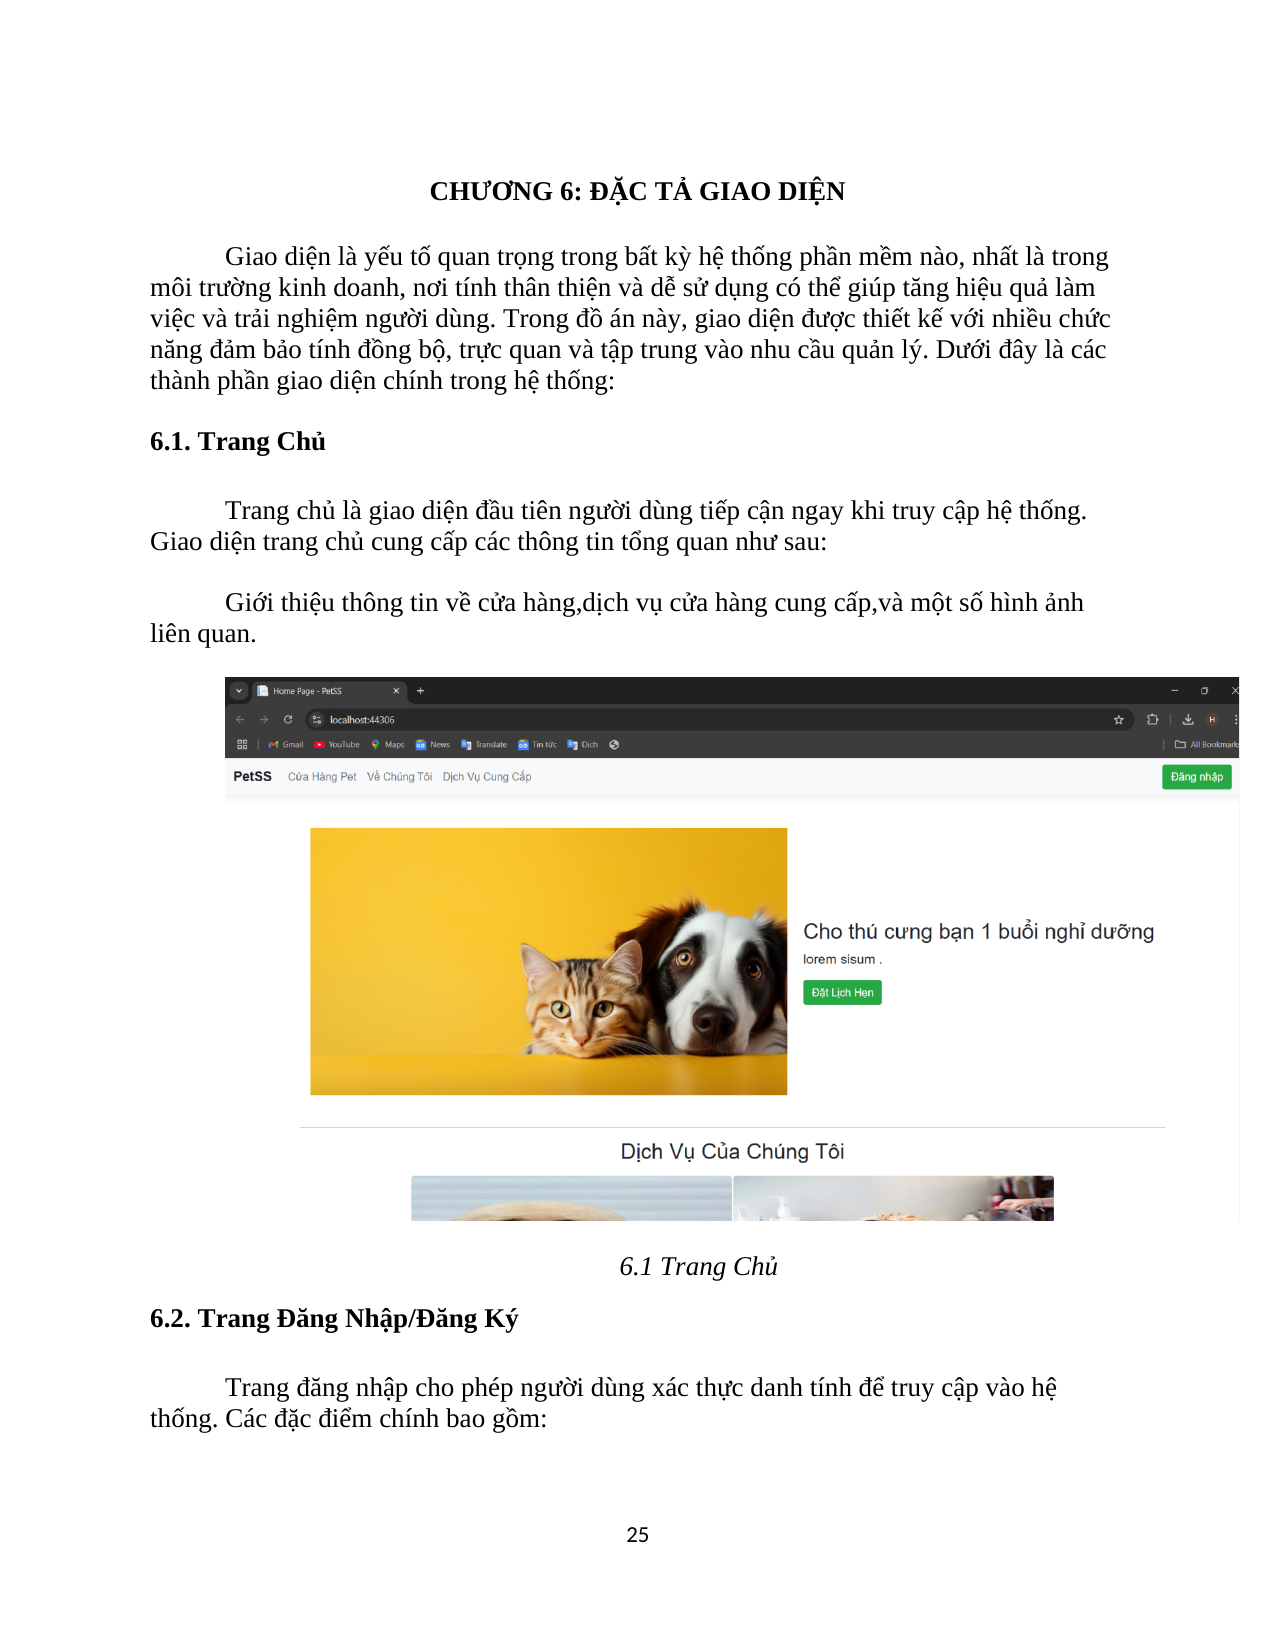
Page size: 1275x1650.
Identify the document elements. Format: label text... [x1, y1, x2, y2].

text Trang đăng nhập cho phép người dùng xác thực danh tính để truy cập vào hệ thống. Các đặc điểm chính bao gồm: [150, 1371, 1125, 1434]
text 6.1 Trang Chủ [225, 1250, 1125, 1281]
text Trang chủ là giao diện đầu tiên người dùng tiếp cận ngay khi truy cập hệ thống. Giao diện trang chủ cung cấp các thông tin tổng quan như sau: [150, 494, 1125, 557]
picture [225, 677, 1240, 1221]
text Giao diện là yếu tố quan trọng trong bất kỳ hệ thống phần mềm nào, nhất là trong môi trường kinh doanh, nơi tính thân thiện và dễ sử dụng có thể giúp tăng hiệu quả làm việc và trải nghiệm người dùng. Trong đồ án này, giao diện được thiết kế với nhiều chức năng đảm bảo tính đồng bộ, trực quan và tập trung vào nhu cầu quản lý. Dưới đây là các thành phần giao diện chính trong hệ thống: [150, 240, 1125, 396]
text Giới thiệu thông tin về cửa hàng,dịch vụ cửa hàng cung cấp,và một số hình ảnh liên quan. [150, 586, 1125, 648]
subtitle 6.1. Trang Chủ [150, 425, 1125, 456]
subtitle 6.2. Trang Đăng Nhập/Đăng Ký [150, 1302, 1125, 1333]
subtitle CHƯƠNG 6: ĐẶC TẢ GIAO DIỆN [150, 175, 1125, 206]
